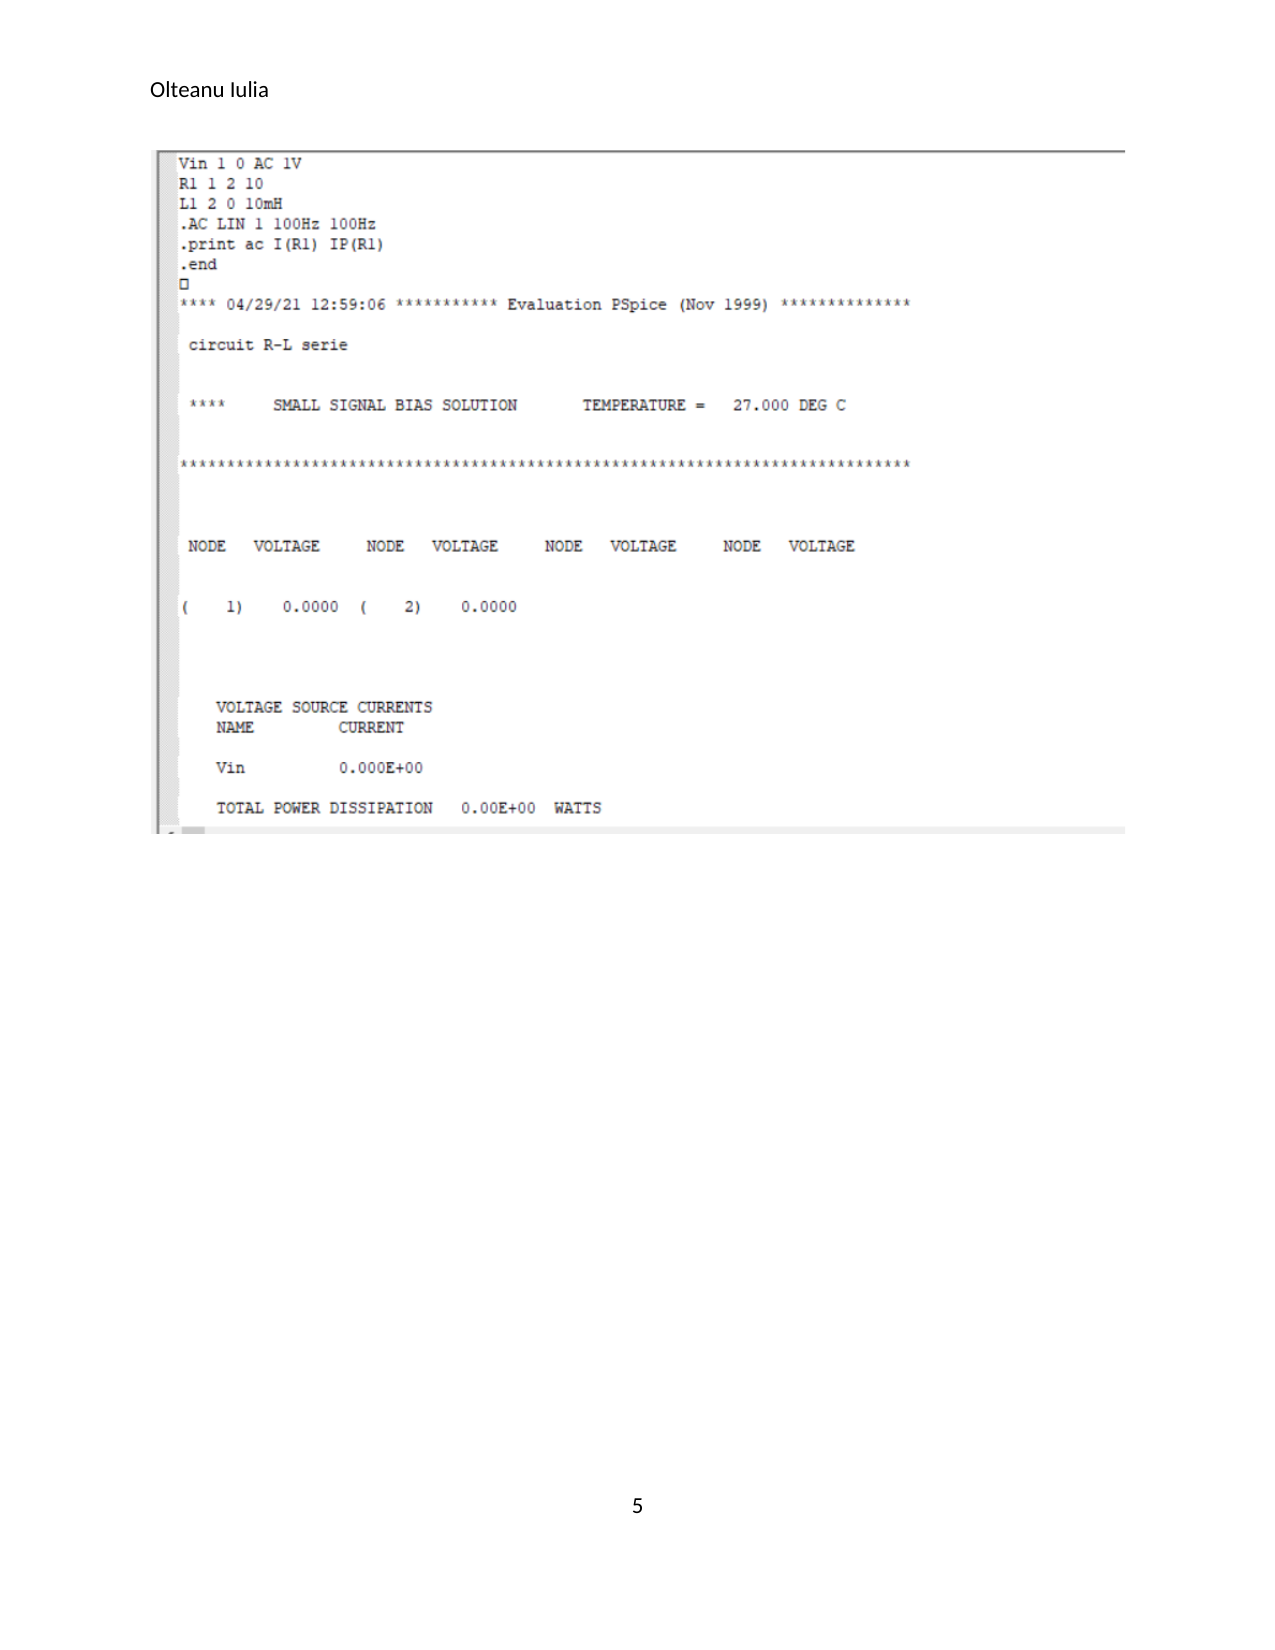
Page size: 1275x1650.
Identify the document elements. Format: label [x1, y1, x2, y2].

picture [150, 150, 1125, 834]
